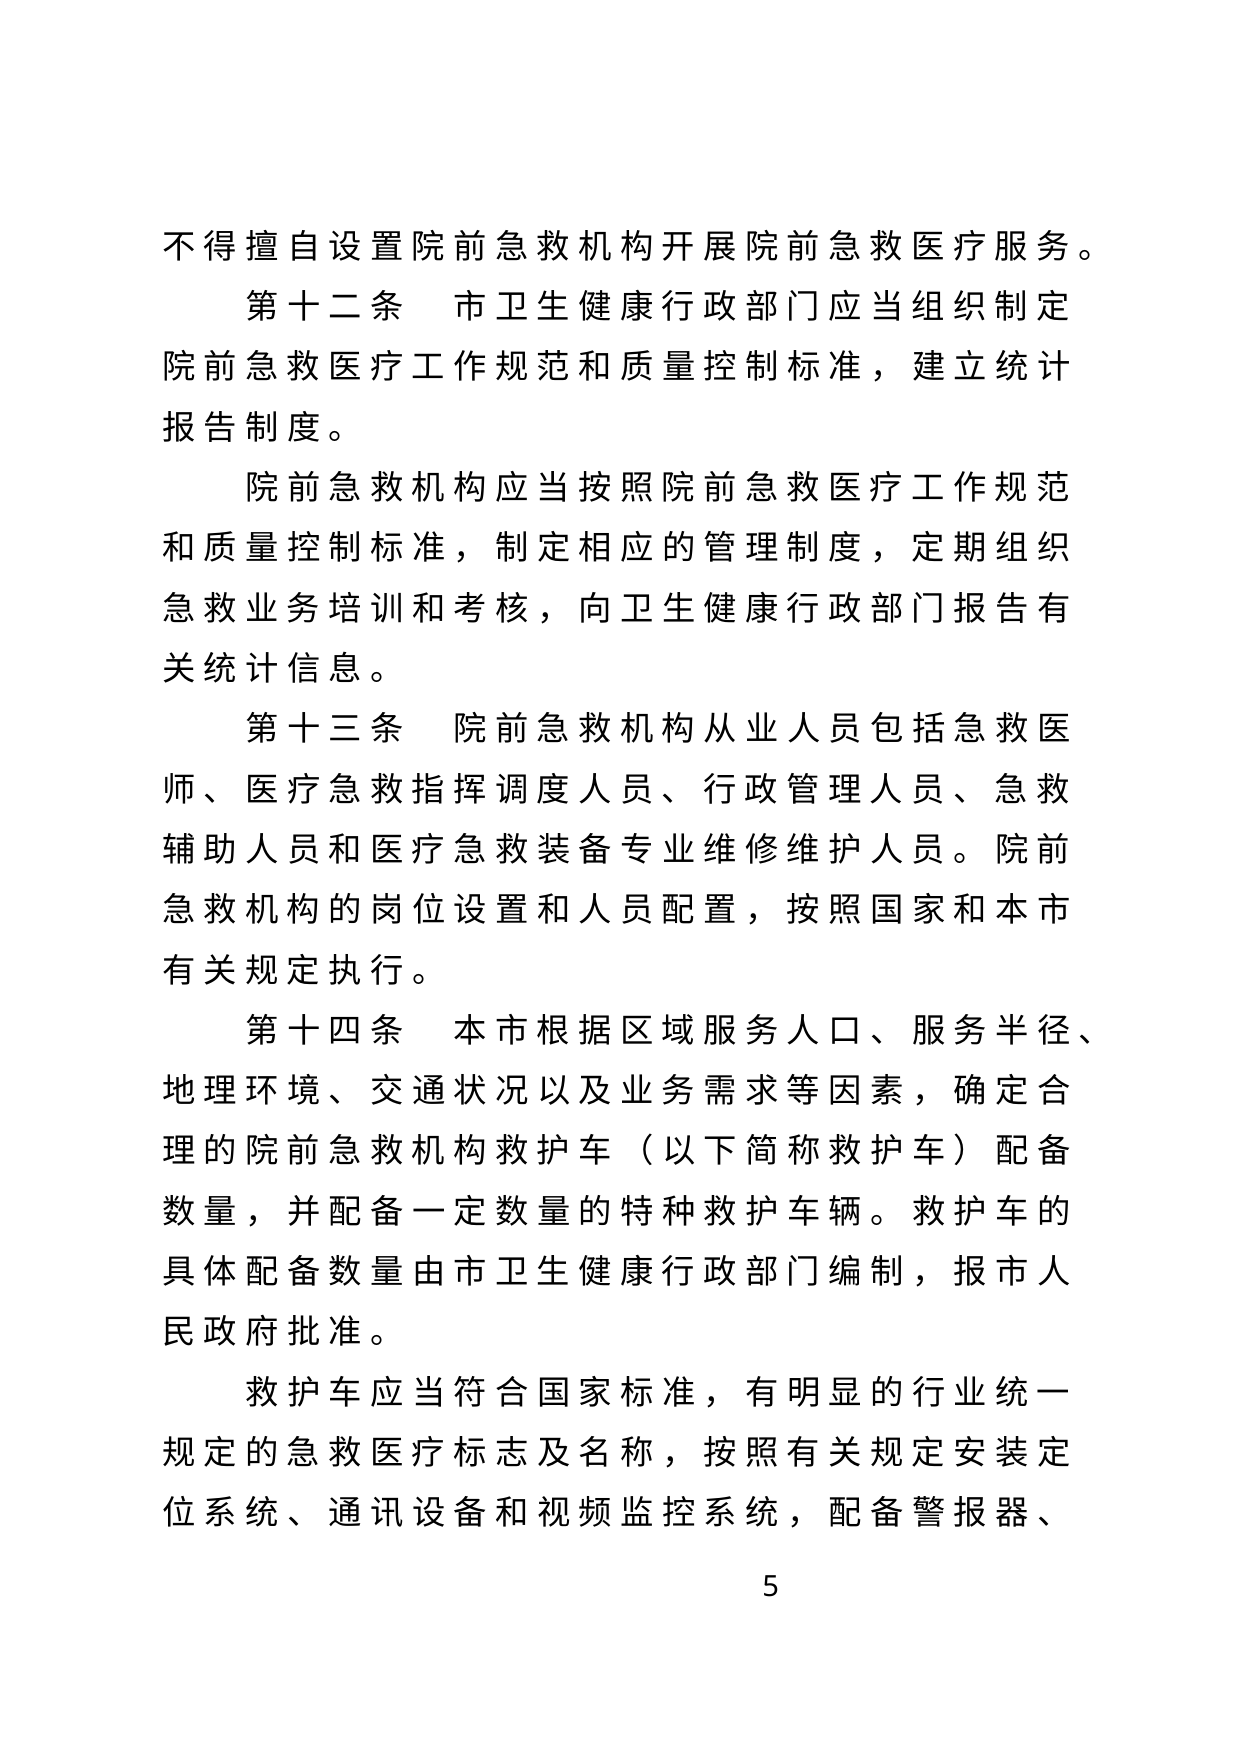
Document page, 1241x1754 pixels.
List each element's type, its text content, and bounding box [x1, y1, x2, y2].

text 第十二条 市卫生健康行政部门应当组织制定院前急救医疗工作规范和质量控制标准，建立统计报告制度。 [162, 274, 1078, 455]
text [162, 1359, 1078, 1540]
text 第十四条 本市根据区域服务人口、服务半径、地理环境、交通状况以及业务需求等因素，确定合理的院前急救机构救护车（以下简称救护车）配备数量，并配备一定数量的特种救护车辆。救护车的具体配备数量由市卫生健康行政部门编制，报市人民政府批准。 [162, 998, 1078, 1359]
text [162, 213, 1078, 274]
text 第十三条 院前急救机构从业人员包括急救医师、医疗急救指挥调度人员、行政管理人员、急救辅助人员和医疗急救装备专业维修维护人员。院前急救机构的岗位设置和人员配置，按照国家和本市有关规定执行。 [162, 696, 1078, 998]
text 院前急救机构应当按照院前急救医疗工作规范和质量控制标准，制定相应的管理制度，定期组织急救业务培训和考核，向卫生健康行政部门报告有关统计信息。 [162, 455, 1078, 696]
